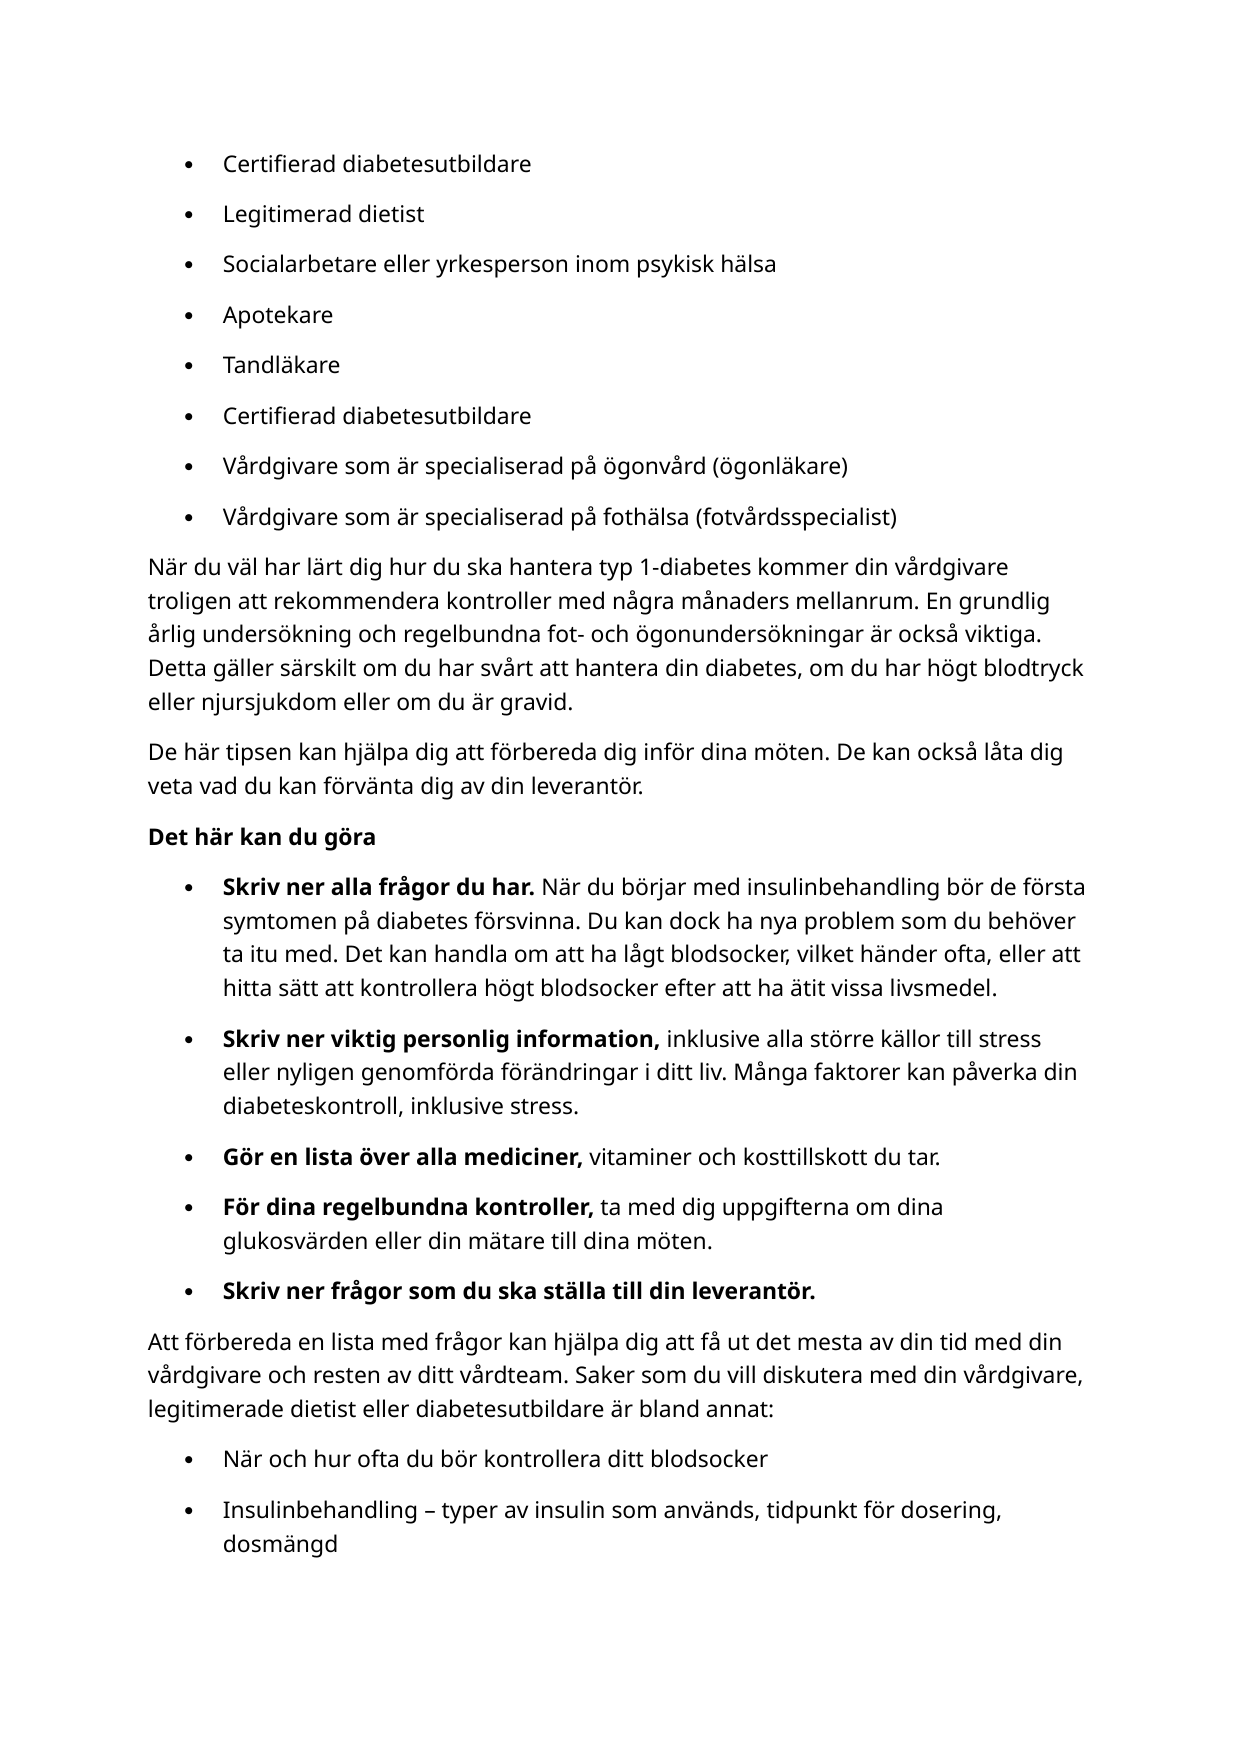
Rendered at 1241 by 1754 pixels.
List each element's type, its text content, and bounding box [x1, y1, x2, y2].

list Skriv ner alla frågor du har. När du börjar med insulinbehandling bör de första symtomen på diabetes försvinna. Du kan dock ha nya problem som du behöver ta itu med. Det kan handla om att ha lågt blodsocker, vilket händer ofta, eller att hitta sätt att kontrollera högt blodsocker efter att ha ätit vissa livsmedel. [185, 871, 1093, 1003]
list Apotekare [185, 299, 1093, 330]
list Vårdgivare som är specialiserad på fothälsa (fotvårdsspecialist) [185, 501, 1093, 532]
list Certifierad diabetesutbildare [185, 148, 1093, 179]
list Vårdgivare som är specialiserad på ögonvård (ögonläkare) [185, 450, 1093, 481]
list Skriv ner frågor som du ska ställa till din leverantör. [185, 1275, 1093, 1306]
text När du väl har lärt dig hur du ska hantera typ 1-diabetes kommer din vårdgivare troligen att rekommendera kontroller med några månaders mellanrum. En grundlig årlig undersökning och regelbundna fot- och ögonundersökningar är också viktiga. Detta gäller särskilt om du har svårt att hantera din diabetes, om du har högt blodtryck eller njursjukdom eller om du är gravid. [148, 551, 1093, 717]
list Legitimerad dietist [185, 198, 1093, 229]
list När och hur ofta du bör kontrollera ditt blodsocker [185, 1443, 1093, 1475]
text Att förbereda en lista med frågor kan hjälpa dig att få ut det mesta av din tid med din vårdgivare och resten av ditt vårdteam. Saker som du vill diskutera med din vårdgivare, legitimerade dietist eller diabetesutbildare är bland annat: [148, 1326, 1093, 1424]
text Det här kan du göra [148, 821, 1093, 852]
list Socialarbetare eller yrkesperson inom psykisk hälsa [185, 248, 1093, 280]
list Gör en lista över alla mediciner, vitaminer och kosttillskott du tar. [185, 1141, 1093, 1172]
text De här tipsen kan hjälpa dig att förbereda dig inför dina möten. De kan också låta dig veta vad du kan förvänta dig av din leverantör. [148, 736, 1093, 801]
list Tandläkare [185, 349, 1093, 381]
list Skriv ner viktig personlig information, inklusive alla större källor till stress eller nyligen genomförda förändringar i ditt liv. Många faktorer kan påverka din diabeteskontroll, inklusive stress. [185, 1023, 1093, 1121]
list Certifierad diabetesutbildare [185, 400, 1093, 431]
list För dina regelbundna kontroller, ta med dig uppgifterna om dina glukosvärden eller din mätare till dina möten. [185, 1191, 1093, 1256]
list Insulinbehandling – typer av insulin som används, tidpunkt för dosering, dosmängd [185, 1494, 1093, 1559]
